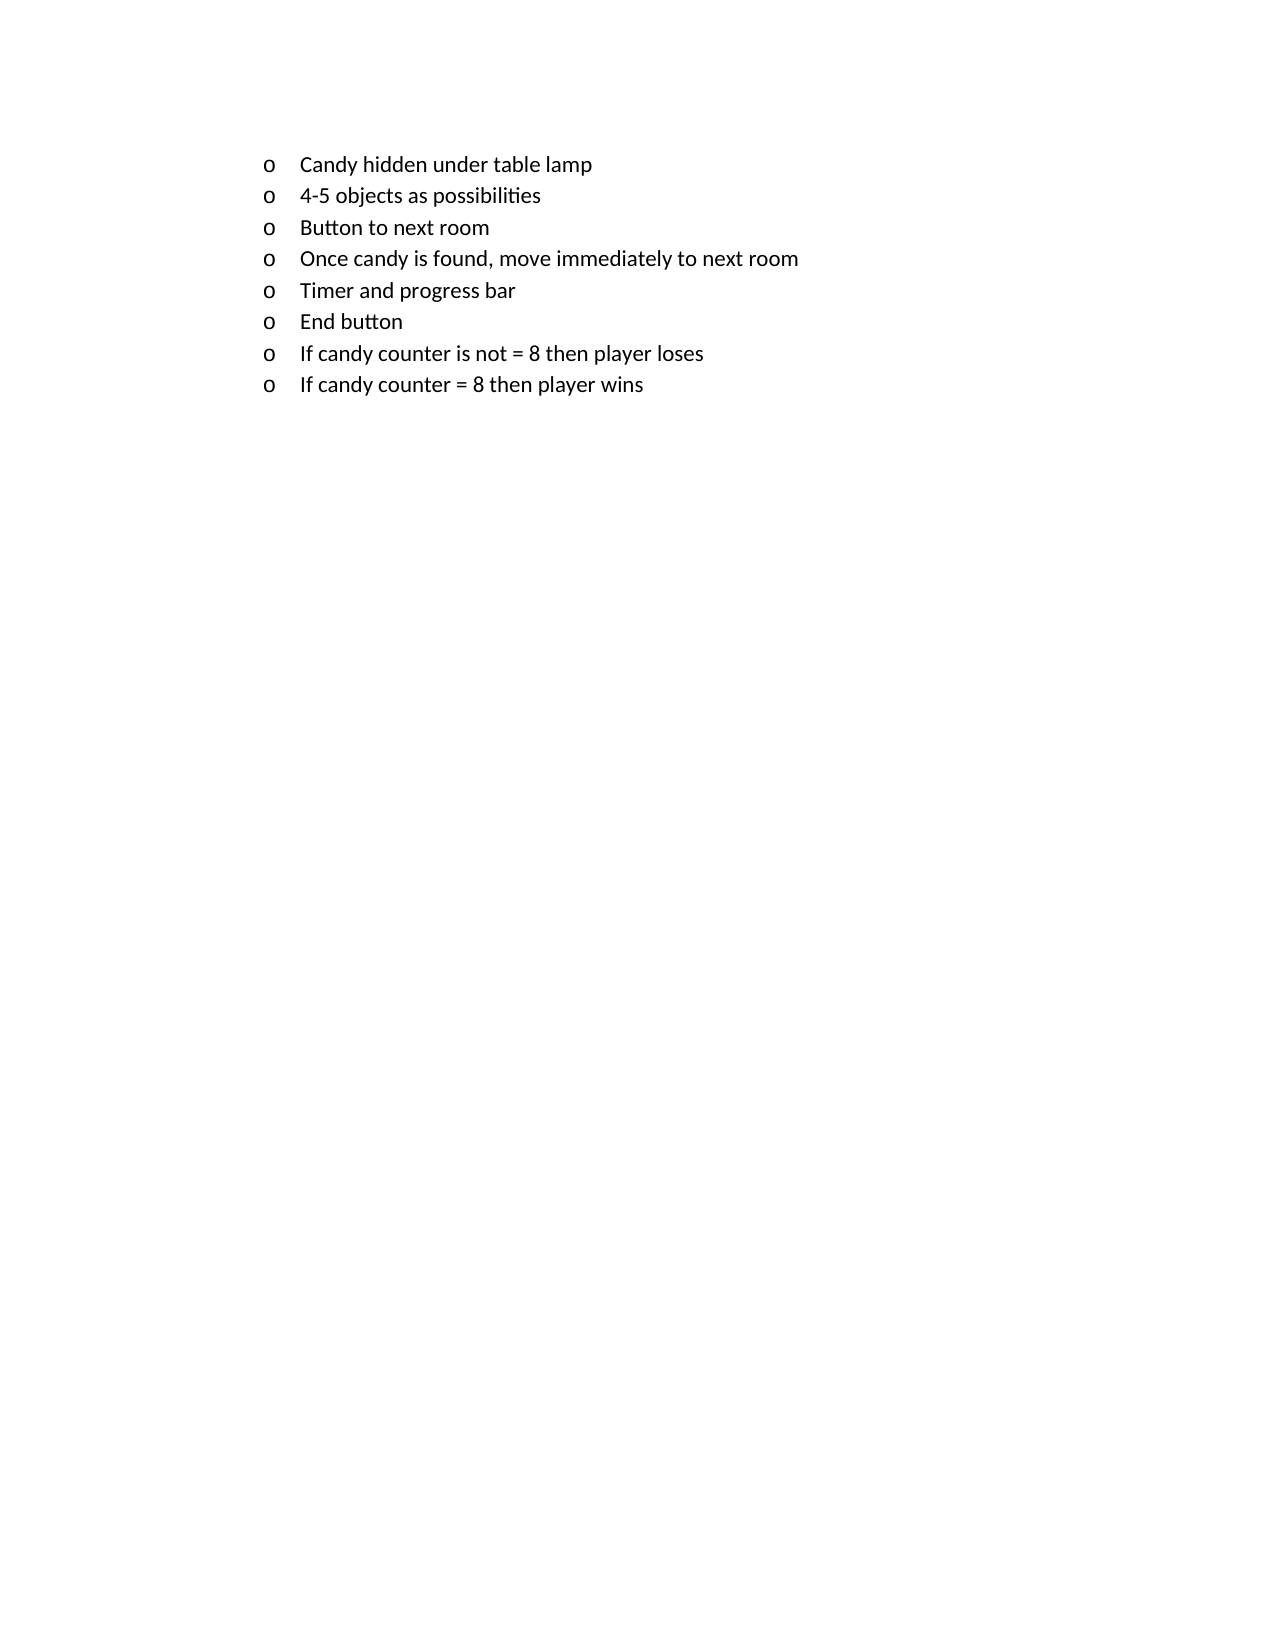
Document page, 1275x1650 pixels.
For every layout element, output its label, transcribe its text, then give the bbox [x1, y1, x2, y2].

list End button [262, 307, 1125, 336]
list If candy counter = 8 then player wins [262, 370, 1125, 399]
list Timer and progress bar [262, 276, 1125, 305]
list If candy counter is not = 8 then player loses [262, 339, 1125, 368]
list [262, 244, 1125, 273]
list 4-5 objects as possibilities [262, 181, 1125, 211]
list Candy hidden under table lamp [262, 150, 1125, 179]
list Button to next room [262, 213, 1125, 242]
